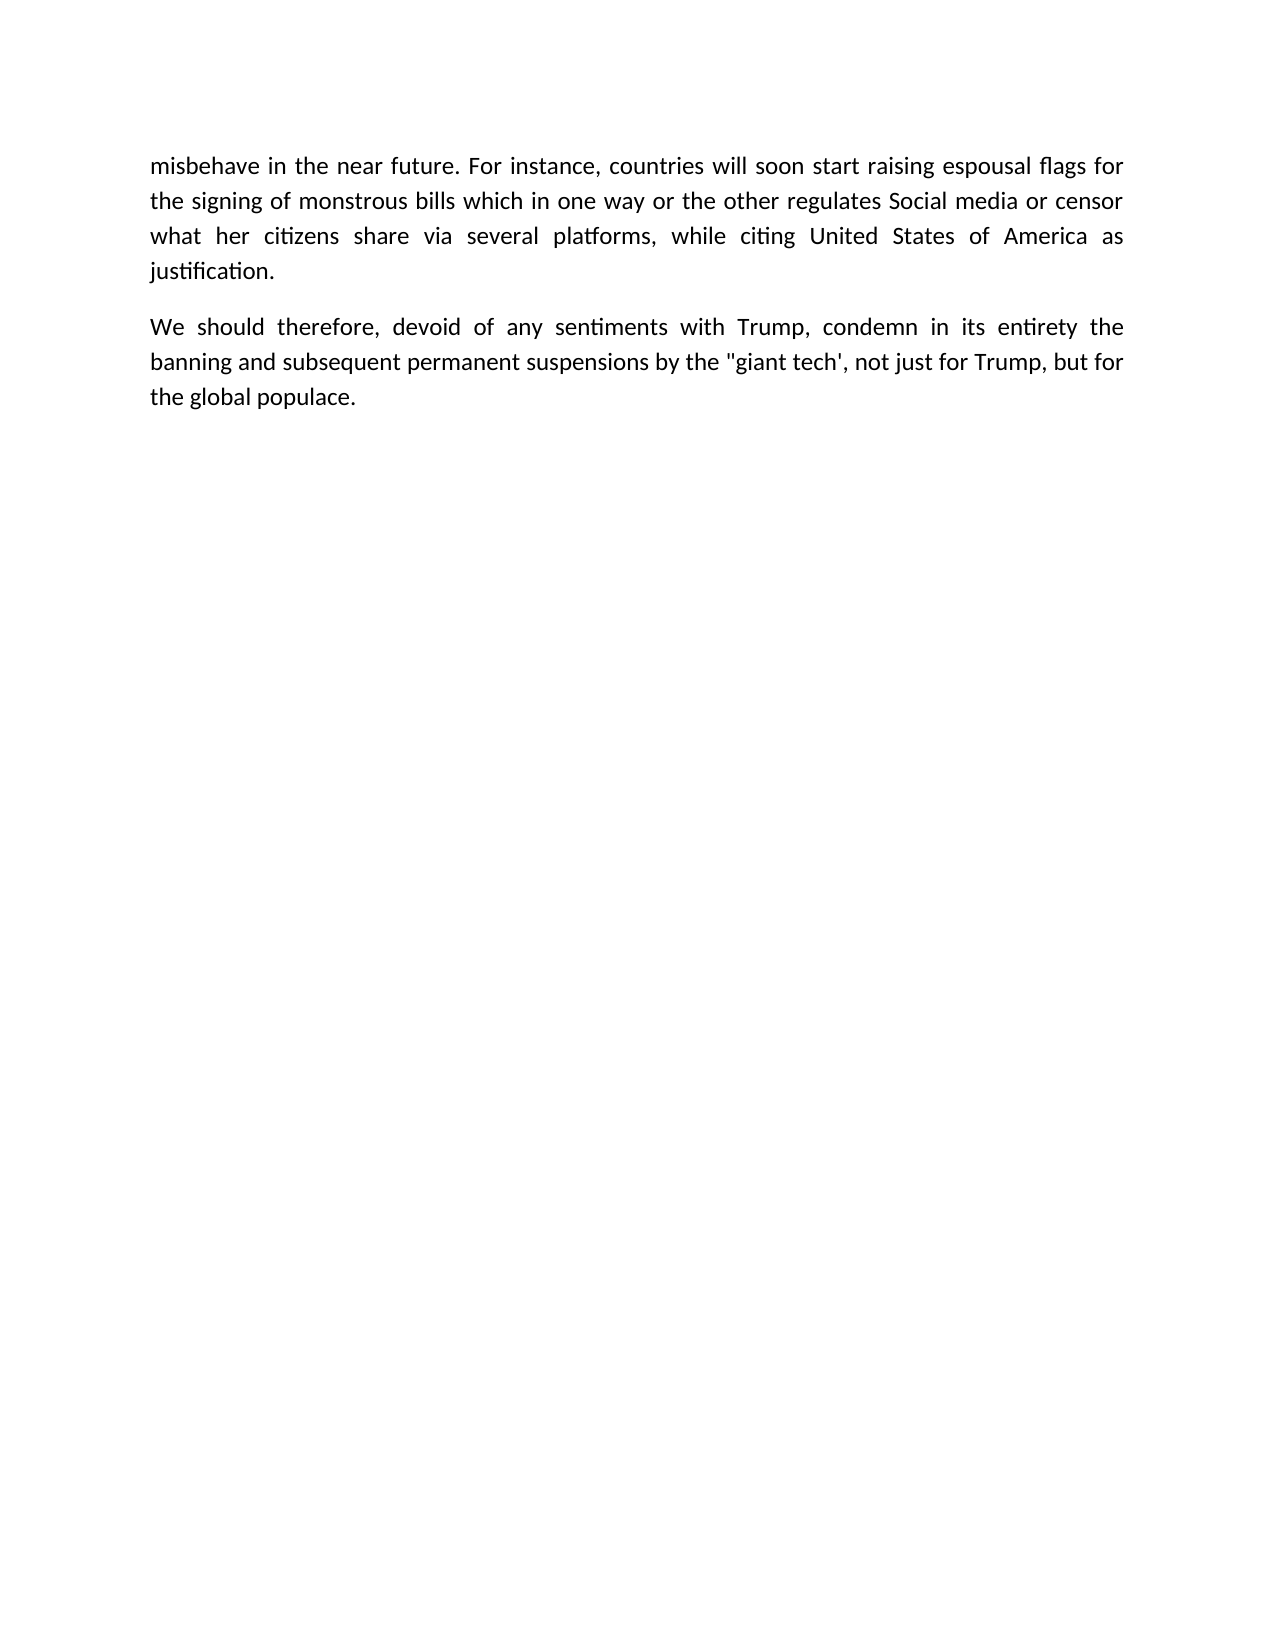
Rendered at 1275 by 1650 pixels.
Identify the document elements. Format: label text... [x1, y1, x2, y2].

text We should therefore, devoid of any sentiments with Trump, condemn in its entirety the banning and subsequent permanent suspensions by the "giant tech', not just for Trump, but for the global populace. [150, 311, 1125, 411]
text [150, 150, 1125, 286]
